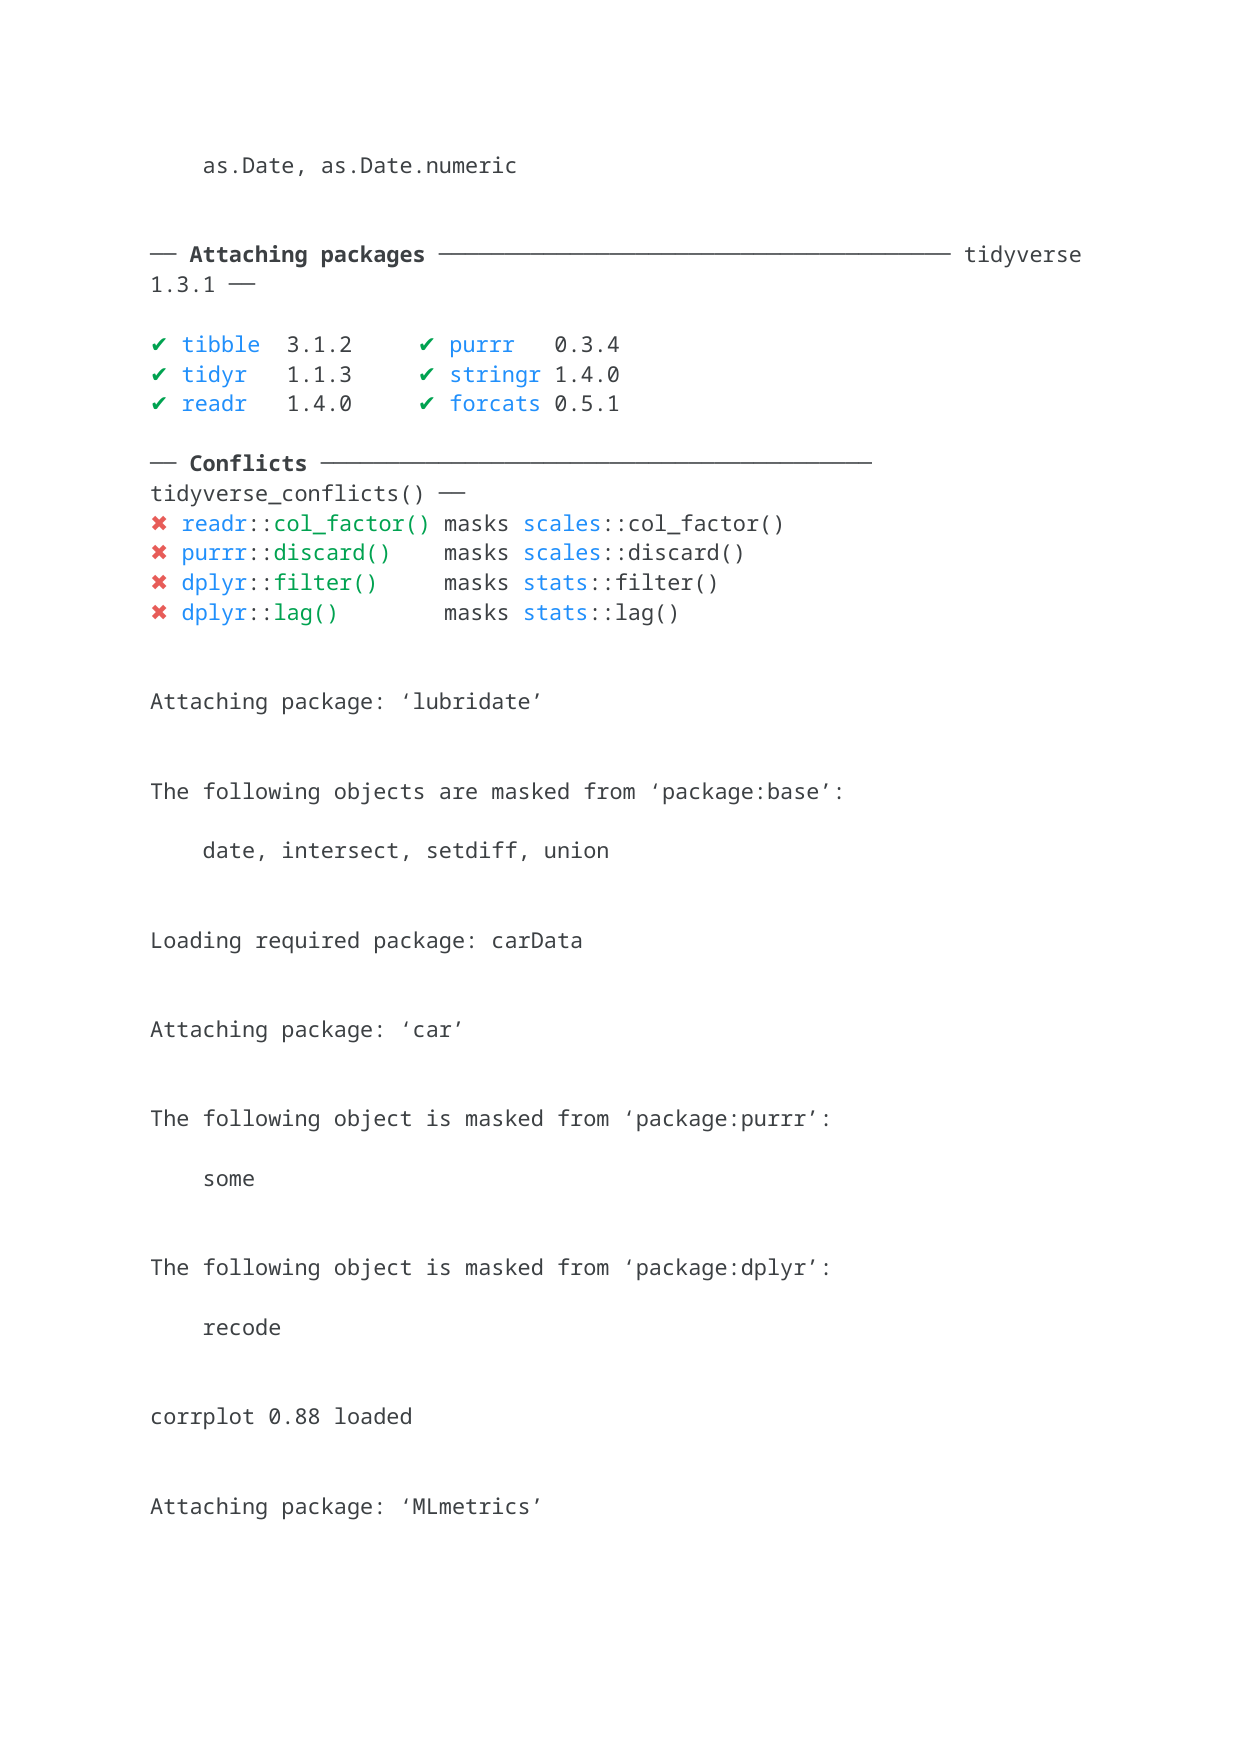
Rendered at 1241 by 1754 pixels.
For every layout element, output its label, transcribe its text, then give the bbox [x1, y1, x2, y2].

text some [150, 1163, 1090, 1193]
text ── Conflicts ────────────────────────────────────────── tidyverse_conflicts() ── [150, 448, 1090, 507]
text Attaching package: ‘lubridate’ [150, 686, 1090, 716]
text recode [150, 1312, 1090, 1342]
text ✖ dplyr::filter() masks stats::filter() [150, 567, 1090, 597]
text ✖ dplyr::lag() masks stats::lag() [150, 597, 1090, 627]
text The following objects are masked from ‘package:base’: [150, 776, 1090, 805]
text ✔ tidyr 1.1.3 ✔ stringr 1.4.0 [150, 358, 1090, 388]
text ✖ purrr::discard() masks scales::discard() [150, 537, 1090, 567]
text The following object is masked from ‘package:purrr’: [150, 1103, 1090, 1133]
text Attaching package: ‘MLmetrics’ [150, 1491, 1090, 1520]
text The following object is masked from ‘package:dplyr’: [150, 1252, 1090, 1282]
text Loading required package: carData [150, 924, 1090, 954]
text date, intersect, setdiff, union [150, 835, 1090, 865]
text Attaching package: ‘car’ [150, 1014, 1090, 1044]
text ✔ tibble 3.1.2 ✔ purrr 0.3.4 [150, 329, 1090, 358]
text ✔ readr 1.4.0 ✔ forcats 0.5.1 [150, 388, 1090, 418]
text corrplot 0.88 loaded [150, 1401, 1090, 1431]
text ── Attaching packages ─────────────────────────────────────── tidyverse 1.3.1 ── [150, 239, 1090, 299]
text ✖ readr::col_factor() masks scales::col_factor() [150, 507, 1090, 537]
text as.Date, as.Date.numeric [150, 150, 1090, 180]
